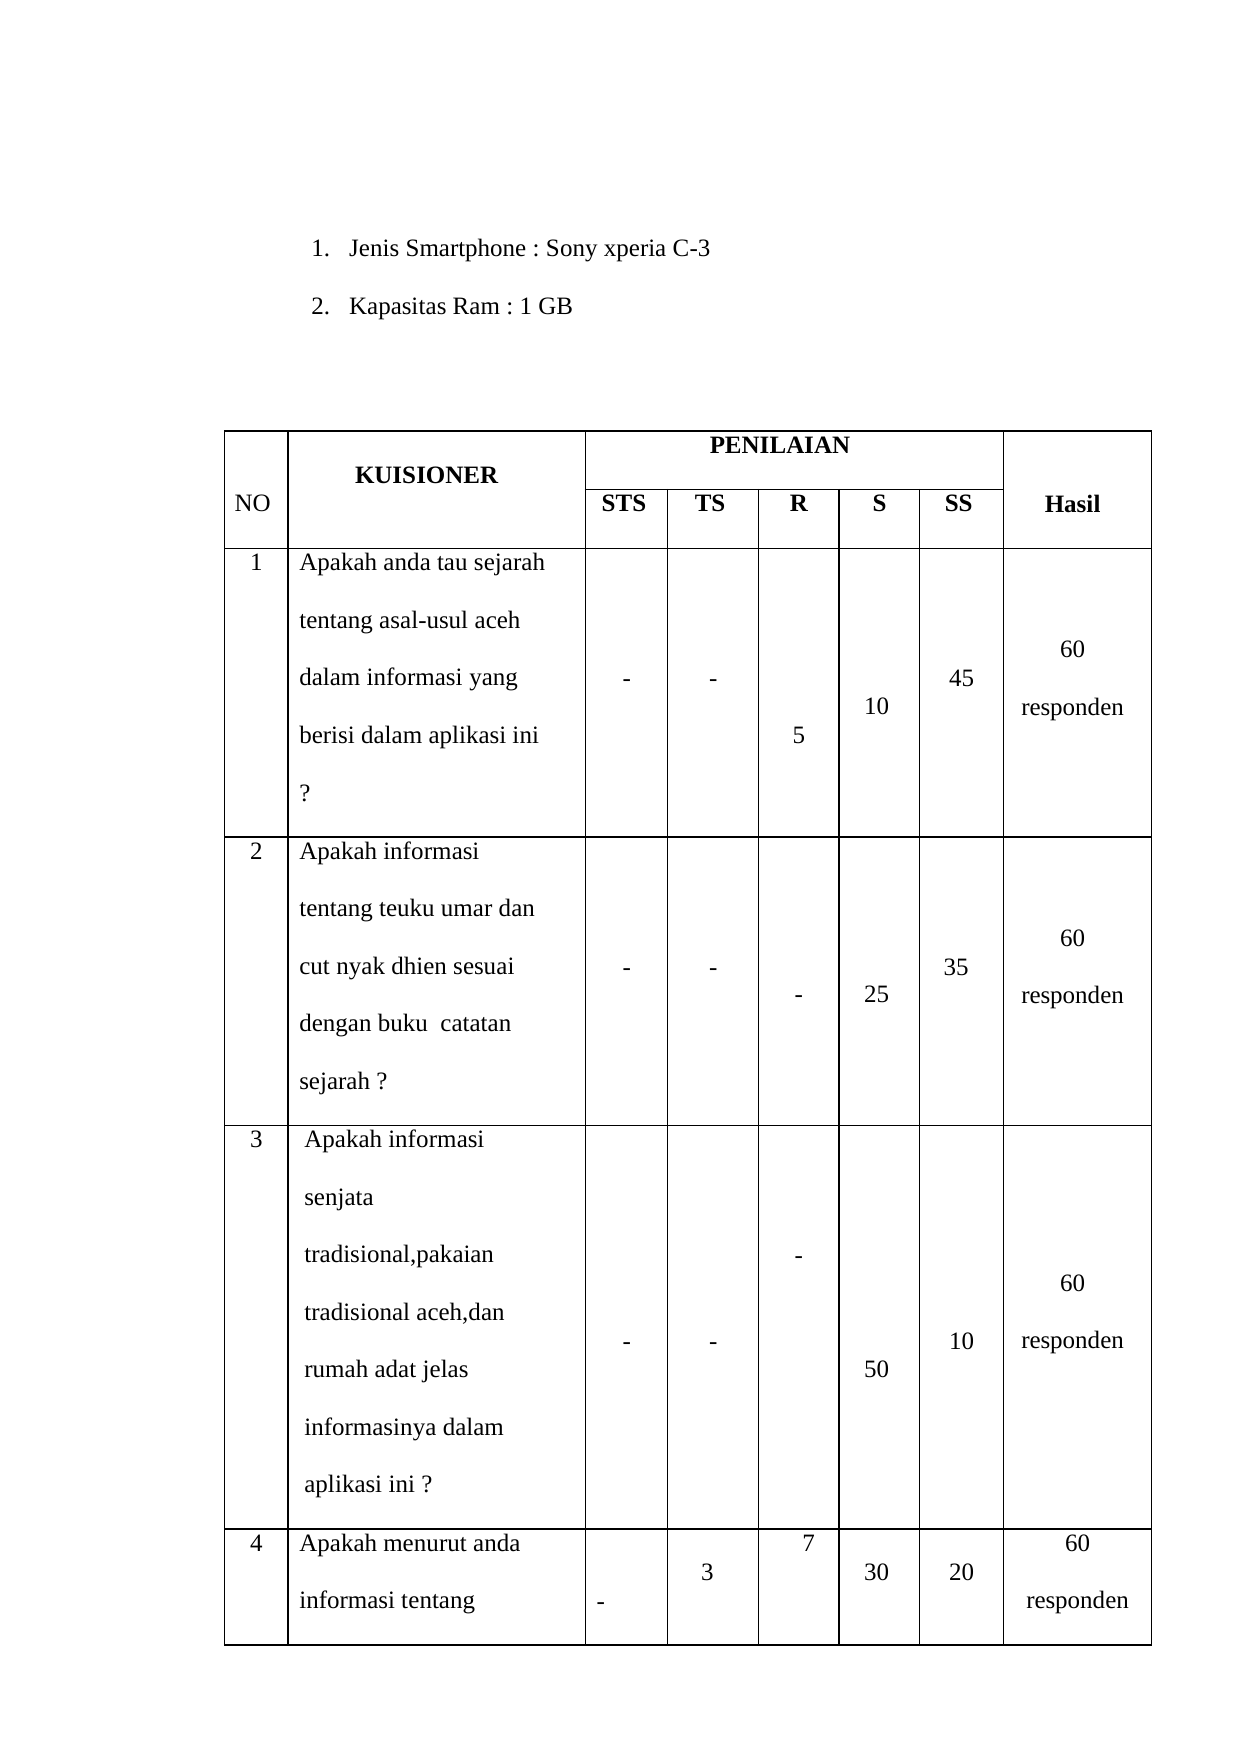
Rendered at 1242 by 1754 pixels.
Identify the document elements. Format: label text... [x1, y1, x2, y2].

table_cell STS [586, 490, 667, 548]
table_header KUISIONER [289, 432, 585, 548]
table_cell 60 responden [1004, 838, 1151, 1125]
table_cell R [759, 490, 838, 548]
table_cell Apakah anda tau sejarah tentang asal-usul aceh dalam informasi yang berisi dalam aplikasi ini ? [289, 549, 585, 836]
table_cell 20 [920, 1530, 1003, 1644]
table_cell 60 responden [1004, 1530, 1151, 1644]
table_cell 2 [225, 838, 287, 1125]
table_header NO [225, 432, 287, 548]
table_cell Apakah informasi senjata tradisional,pakaian tradisional aceh,dan rumah adat jelas informasinya dalam aplikasi ini ? [289, 1126, 585, 1528]
table_cell - [668, 1126, 758, 1528]
table_header PENILAIAN [586, 432, 1003, 489]
text 2. Kapasitas Ram : 1 GB [311, 291, 1102, 320]
table_cell 60 responden [1004, 549, 1151, 836]
table_cell Apakah informasi tentang teuku umar dan cut nyak dhien sesuai dengan buku catatan sejarah ? [289, 838, 585, 1125]
table_cell 35 [920, 838, 1003, 1125]
table_cell 10 [840, 549, 919, 836]
table_cell 10 [920, 1126, 1003, 1528]
table_cell - [586, 1126, 667, 1528]
table_cell 3 [225, 1126, 287, 1528]
table_cell - [586, 838, 667, 1125]
table_cell 25 [840, 838, 919, 1125]
table_header Hasil [1004, 432, 1151, 548]
table_cell 5 [759, 549, 838, 836]
table_cell 60 responden [1004, 1126, 1151, 1528]
table_cell - [759, 838, 838, 1125]
table_cell Apakah menurut anda informasi tentang [289, 1530, 585, 1644]
table_cell 50 [840, 1126, 919, 1528]
table_cell - [759, 1126, 838, 1528]
table_cell - [668, 549, 758, 836]
table_cell SS [920, 490, 1003, 548]
table_cell 4 [225, 1530, 287, 1644]
table_cell 7 [759, 1530, 838, 1644]
table_cell 30 [840, 1530, 919, 1644]
table_cell - [586, 549, 667, 836]
table_cell - [586, 1530, 667, 1644]
table_cell TS [668, 490, 758, 548]
text 1. Jenis Smartphone : Sony xperia C-3 [311, 233, 1102, 262]
table_cell 3 [668, 1530, 758, 1644]
table_cell - [668, 838, 758, 1125]
table_cell 1 [225, 549, 287, 836]
table_cell 45 [920, 549, 1003, 836]
table_cell S [840, 490, 919, 548]
